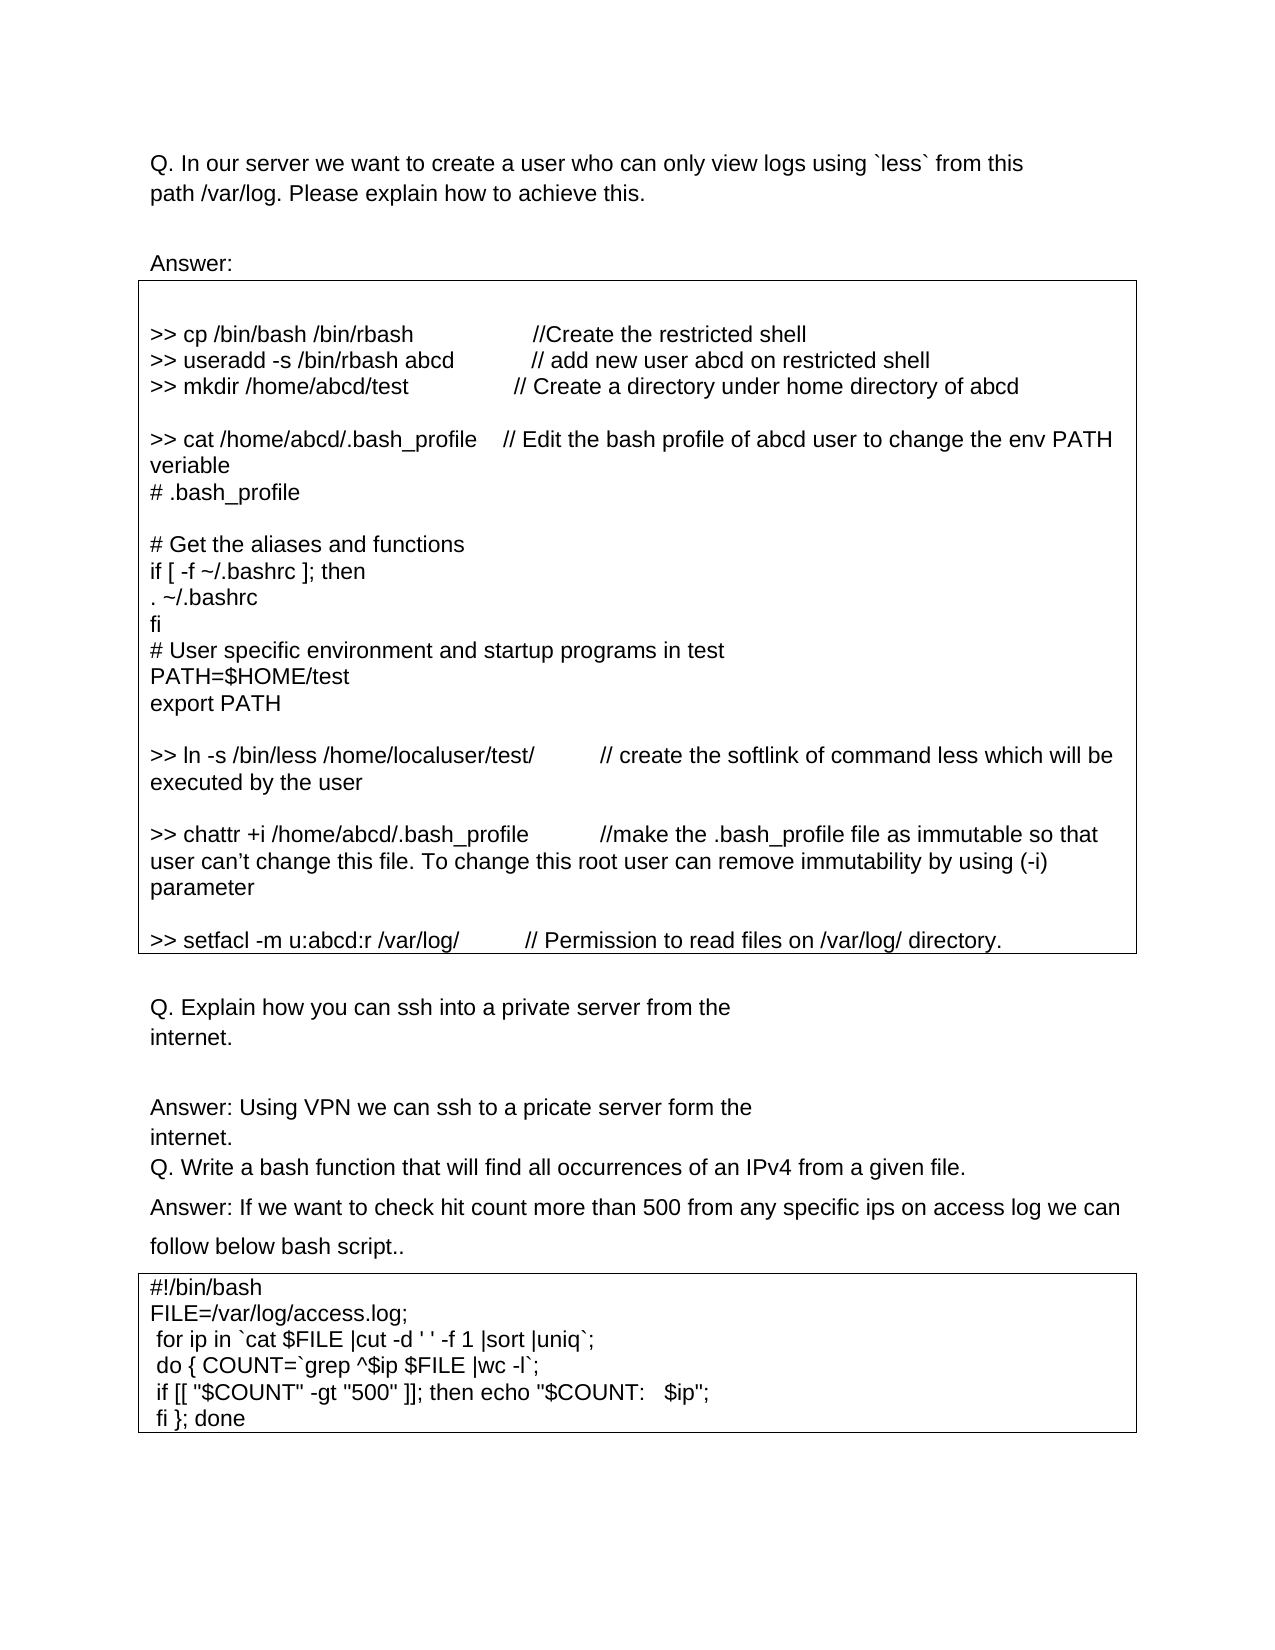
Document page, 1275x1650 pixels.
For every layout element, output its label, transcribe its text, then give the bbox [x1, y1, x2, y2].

text Q. Explain how you can ssh into a private server from the internet. [150, 994, 819, 1050]
text Answer: If we want to check hit count more than 500 from any specific ips on access log we can follow below bash script.. [150, 1193, 1125, 1259]
table_header #!/bin/bash FILE=/var/log/access.log; for ip in `cat $FILE |cut -d ' ' -f 1 |sort |uniq`; do { COUNT=`grep ^$ip $FILE |wc -l`; if [[ "$COUNT" -gt "500" ]]; then echo "$COUNT: $ip"; fi }; done [139, 1274, 1136, 1432]
table_header >> cp /bin/bash /bin/rbash //Create the restricted shell >> useradd -s /bin/rbash abcd // add new user abcd on restricted shell >> mkdir /home/abcd/test // Create a directory under home directory of abcd >> cat /home/abcd/.bash_profile // Edit the bash profile of abcd user to change the env PATH veriable # .bash_profile # Get the aliases and functions if [ -f ~/.bashrc ]; then . ~/.bashrc fi # User specific environment and startup programs in test PATH=$HOME/test export PATH >> ln -s /bin/less /home/localuser/test/ // create the softlink of command less which will be executed by the user >> chattr +i /home/abcd/.bash_profile //make the .bash_profile file as immutable so that user can’t change this file. To change this root user can remove immutability by using (-i) parameter >> setfacl -m u:abcd:r /var/log/ // Permission to read files on /var/log/ directory. [139, 281, 1136, 953]
text Answer: [150, 250, 1074, 276]
text Q. In our server we want to create a user who can only view logs using `less` from this path /var/log. Please explain how to achieve this. [150, 150, 1074, 207]
text Answer: Using VPN we can ssh to a pricate server form the internet. [150, 1093, 819, 1150]
text Q. Write a bash function that will find all occurrences of an IPv4 from a given file. [150, 1154, 1125, 1180]
